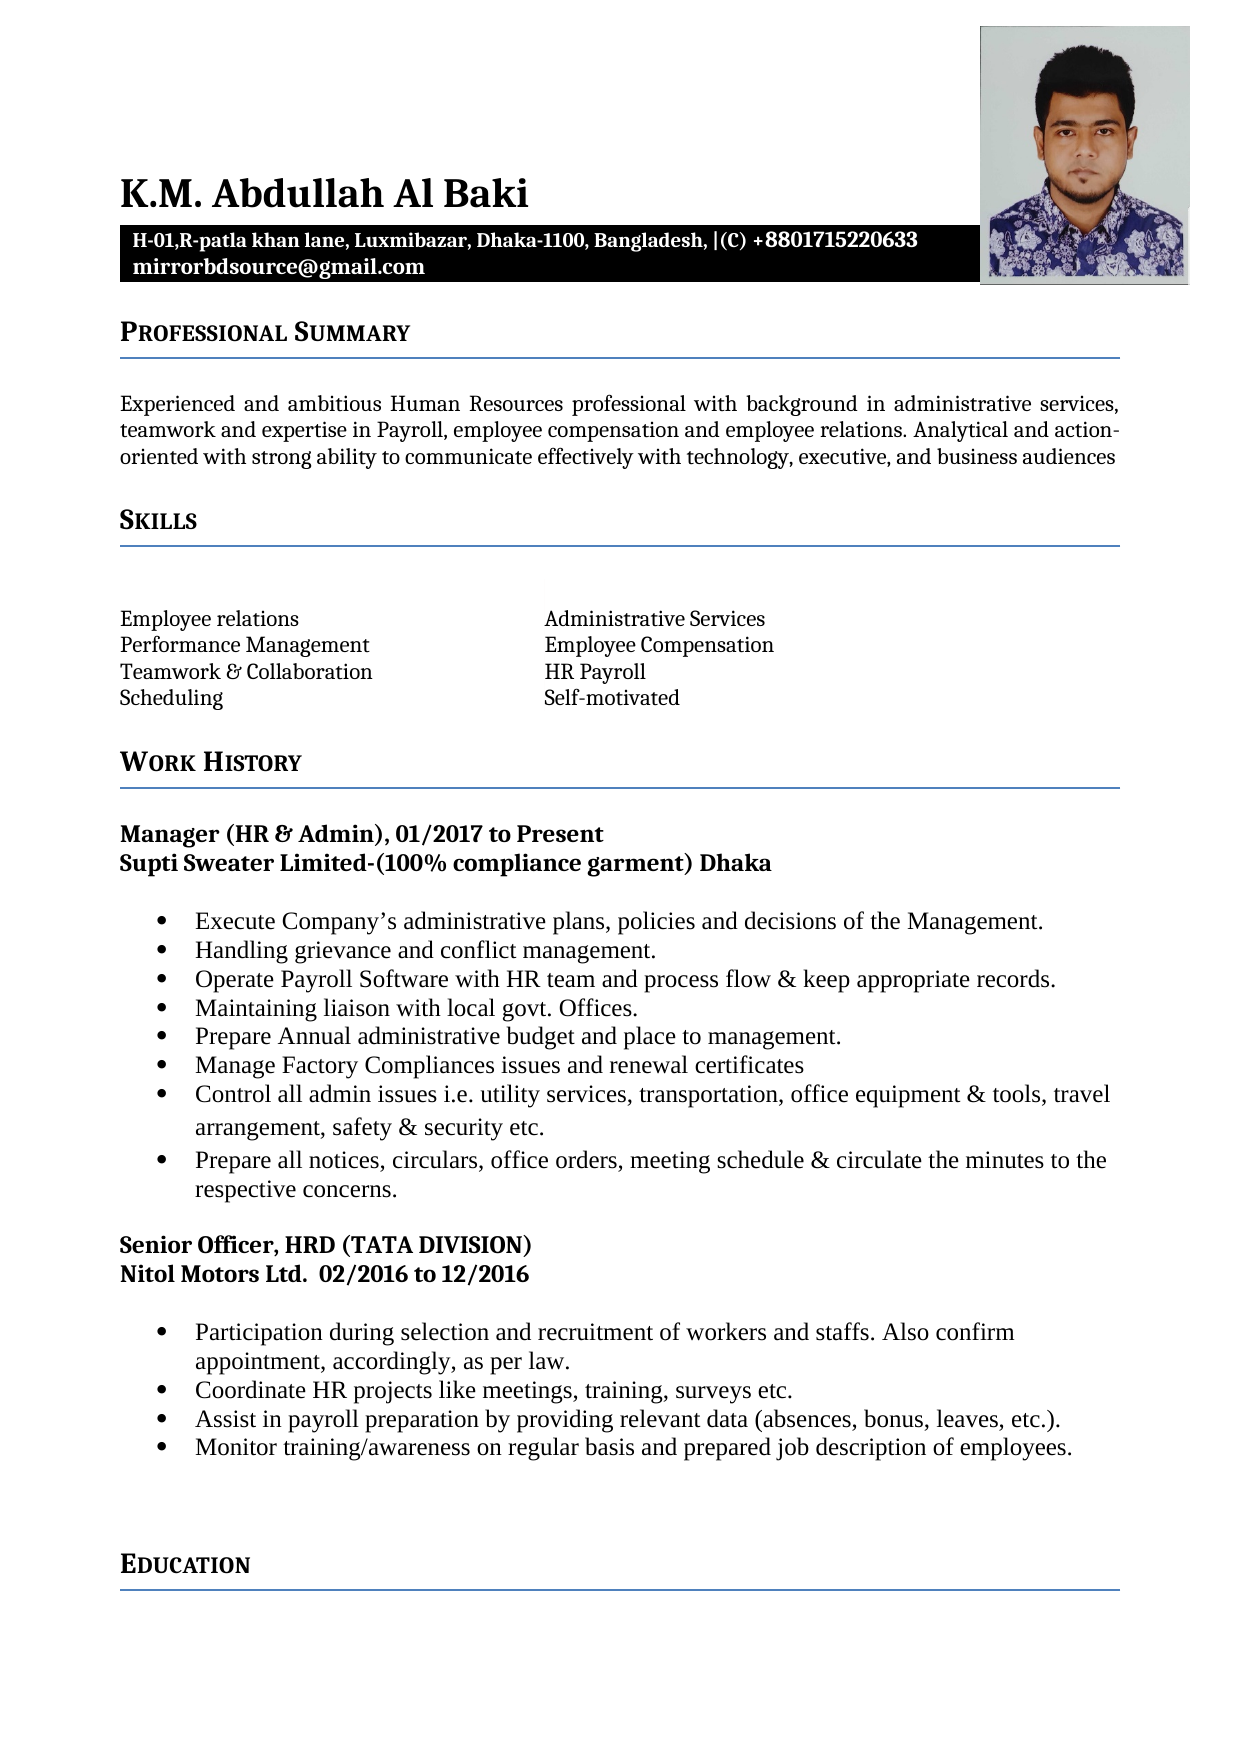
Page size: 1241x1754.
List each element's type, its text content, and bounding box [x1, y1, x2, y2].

list Monitor training/awareness on regular basis and prepared job description of employees. [157, 1432, 1120, 1461]
text Manager (HR & Admin), 01/2017 to Present Supti Sweater Limited-(100% compliance garment) Dhaka [120, 820, 1120, 878]
list Execute Company’s administrative plans, policies and decisions of the Management. [157, 906, 1120, 935]
list Prepare all notices, circulars, office orders, meeting schedule & circulate the minutes to the respective concerns. [157, 1145, 1120, 1202]
text Experienced and ambitious Human Resources professional with background in administrative services, teamwork and expertise in Payroll, employee compensation and employee relations. Analytical and action-oriented with strong ability to communicate effectively with technology, executive, and business audiences [120, 391, 1120, 470]
table_header Administrative Services Employee Compensation HR Payroll Self-motivated [545, 579, 967, 711]
list Maintaining liaison with local govt. Offices. [157, 993, 1120, 1021]
list Handling grievance and conflict management. [157, 935, 1120, 964]
title Work History [120, 745, 1120, 787]
list Participation during selection and recruitment of workers and staffs. Also confirm appointment, accordingly, as per law. [157, 1317, 1151, 1375]
subtitle K.M. Abdullah Al Baki [120, 170, 980, 218]
title Professional Summary [120, 316, 1120, 357]
list Manage Factory Compliances issues and renewal certificates [157, 1050, 1120, 1079]
table_header H-01,R-patla khan lane, Luxmibazar, Dhaka-1100, Bangladesh, |(C) +8801715220633 mirrorbdsource@gmail.com [122, 227, 980, 280]
list Coordinate HR projects like meetings, training, surveys etc. [157, 1375, 1151, 1404]
list Operate Payroll Software with HR team and process flow & keep appropriate records. [157, 964, 1120, 993]
list Assist in payroll preparation by providing relevant data (absences, bonus, leaves, etc.). [157, 1404, 1151, 1432]
list Prepare Annual administrative budget and place to management. [157, 1021, 1120, 1050]
list Control all admin issues i.e. utility services, transportation, office equipment & tools, travel arrangement, safety & security etc. [157, 1079, 1120, 1141]
text Senior Officer, HRD (TATA DIVISION) Nitol Motors Ltd. 02/2016 to 12/2016 [120, 1231, 1120, 1289]
table_header Employee relations Performance Management Teamwork & Collaboration Scheduling [120, 579, 544, 711]
picture [980, 26, 1190, 285]
title Skills [120, 503, 1120, 545]
title Education [120, 1547, 1120, 1589]
